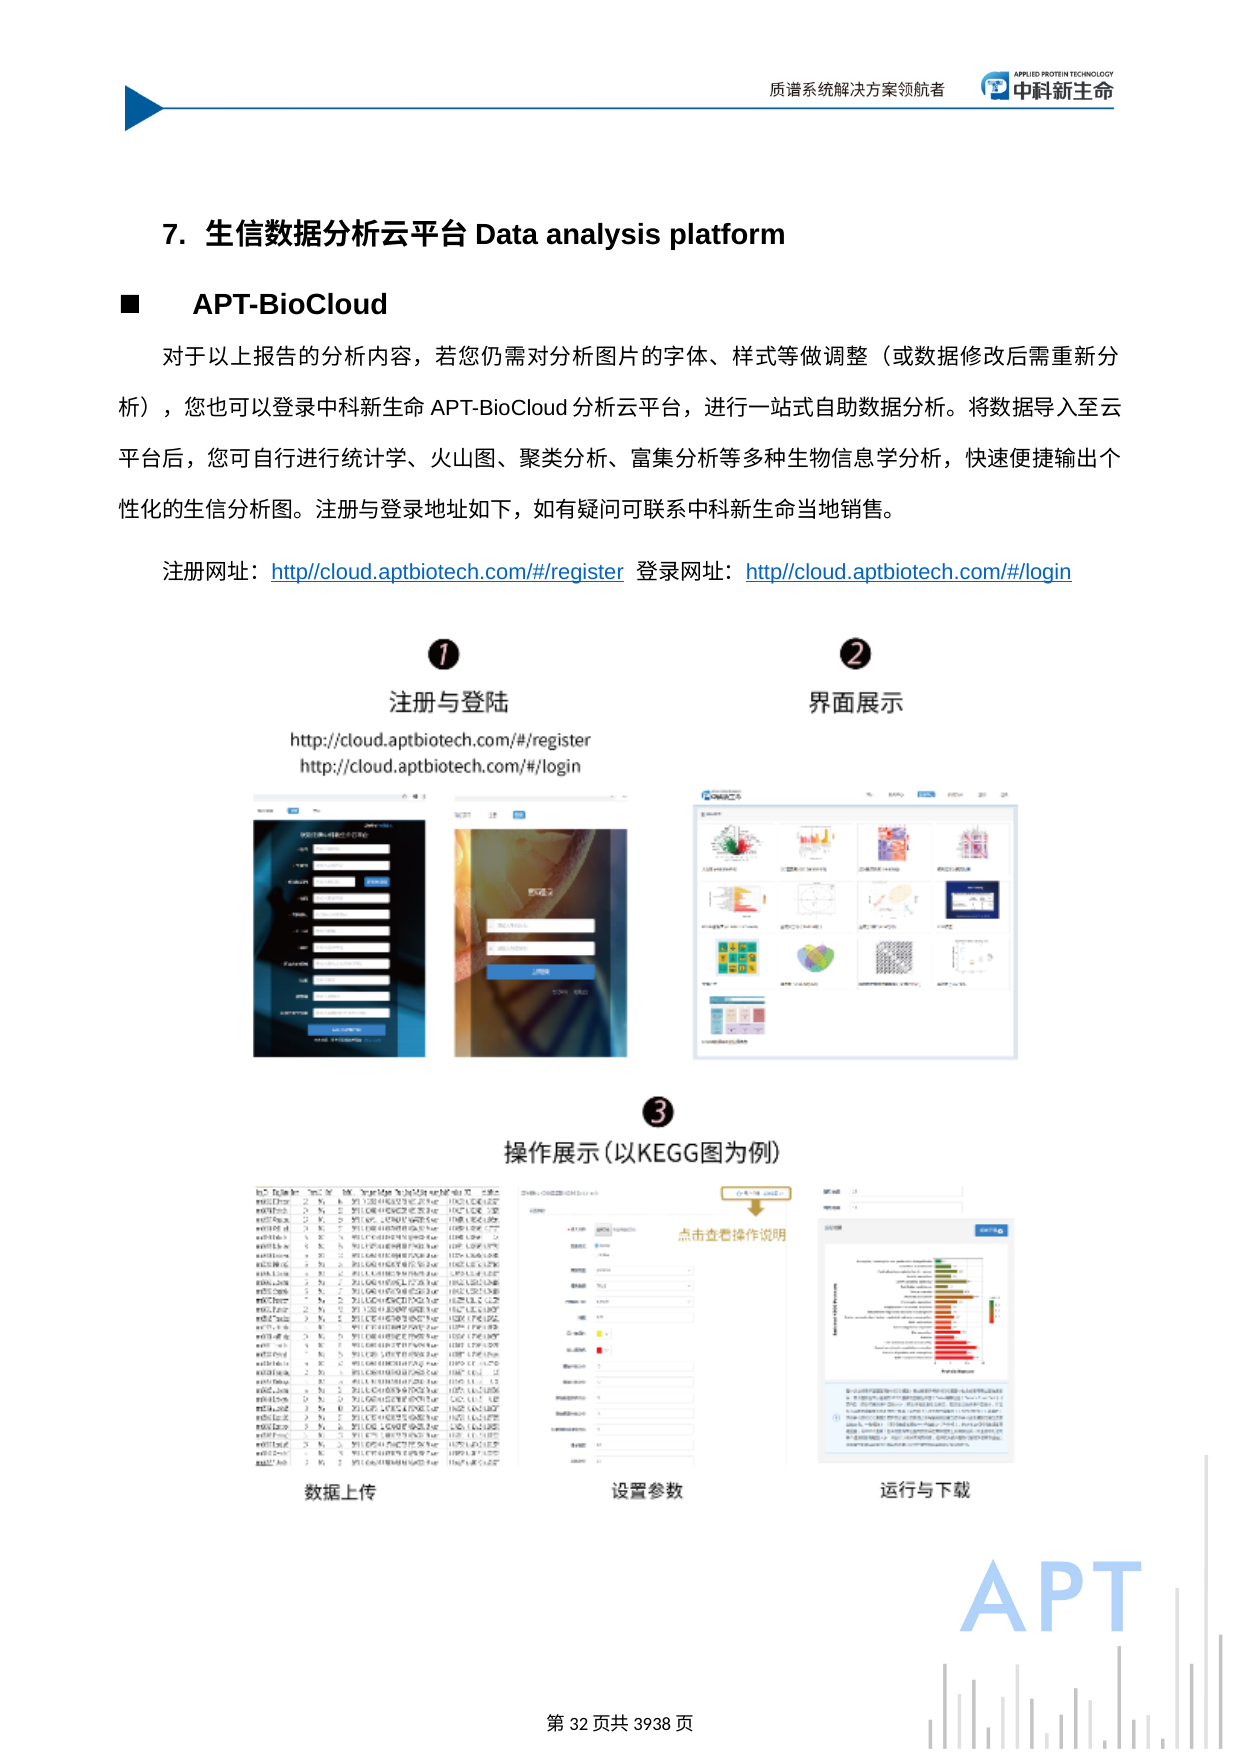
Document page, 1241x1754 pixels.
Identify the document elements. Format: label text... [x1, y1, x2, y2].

list APT-BioCloud [118, 287, 1122, 321]
picture [125, 8, 1123, 135]
text 对于以上报告的分析内容，若您仍需对分析图片的字体、样式等做调整（或数据修改后需重新分析），您也可以登录中科新生命APT-BioCloud分析云平台，进行一站式自助数据分析。将数据导入至云平台后，您可自行进行统计学、火山图、聚类分析、富集分析等多种生物信息学分析，快速便捷输出个性化的生信分析图。注册与登录地址如下，如有疑问可联系中科新生命当地销售。 [118, 338, 1122, 524]
text 注册网址：http//cloud.aptbiotech.com/#/register 登录网址：http//cloud.aptbiotech.com/#/login [118, 553, 1122, 587]
subtitle 生信数据分析云平台 Data analysis platform [162, 130, 1122, 266]
picture [0, 615, 1241, 1749]
